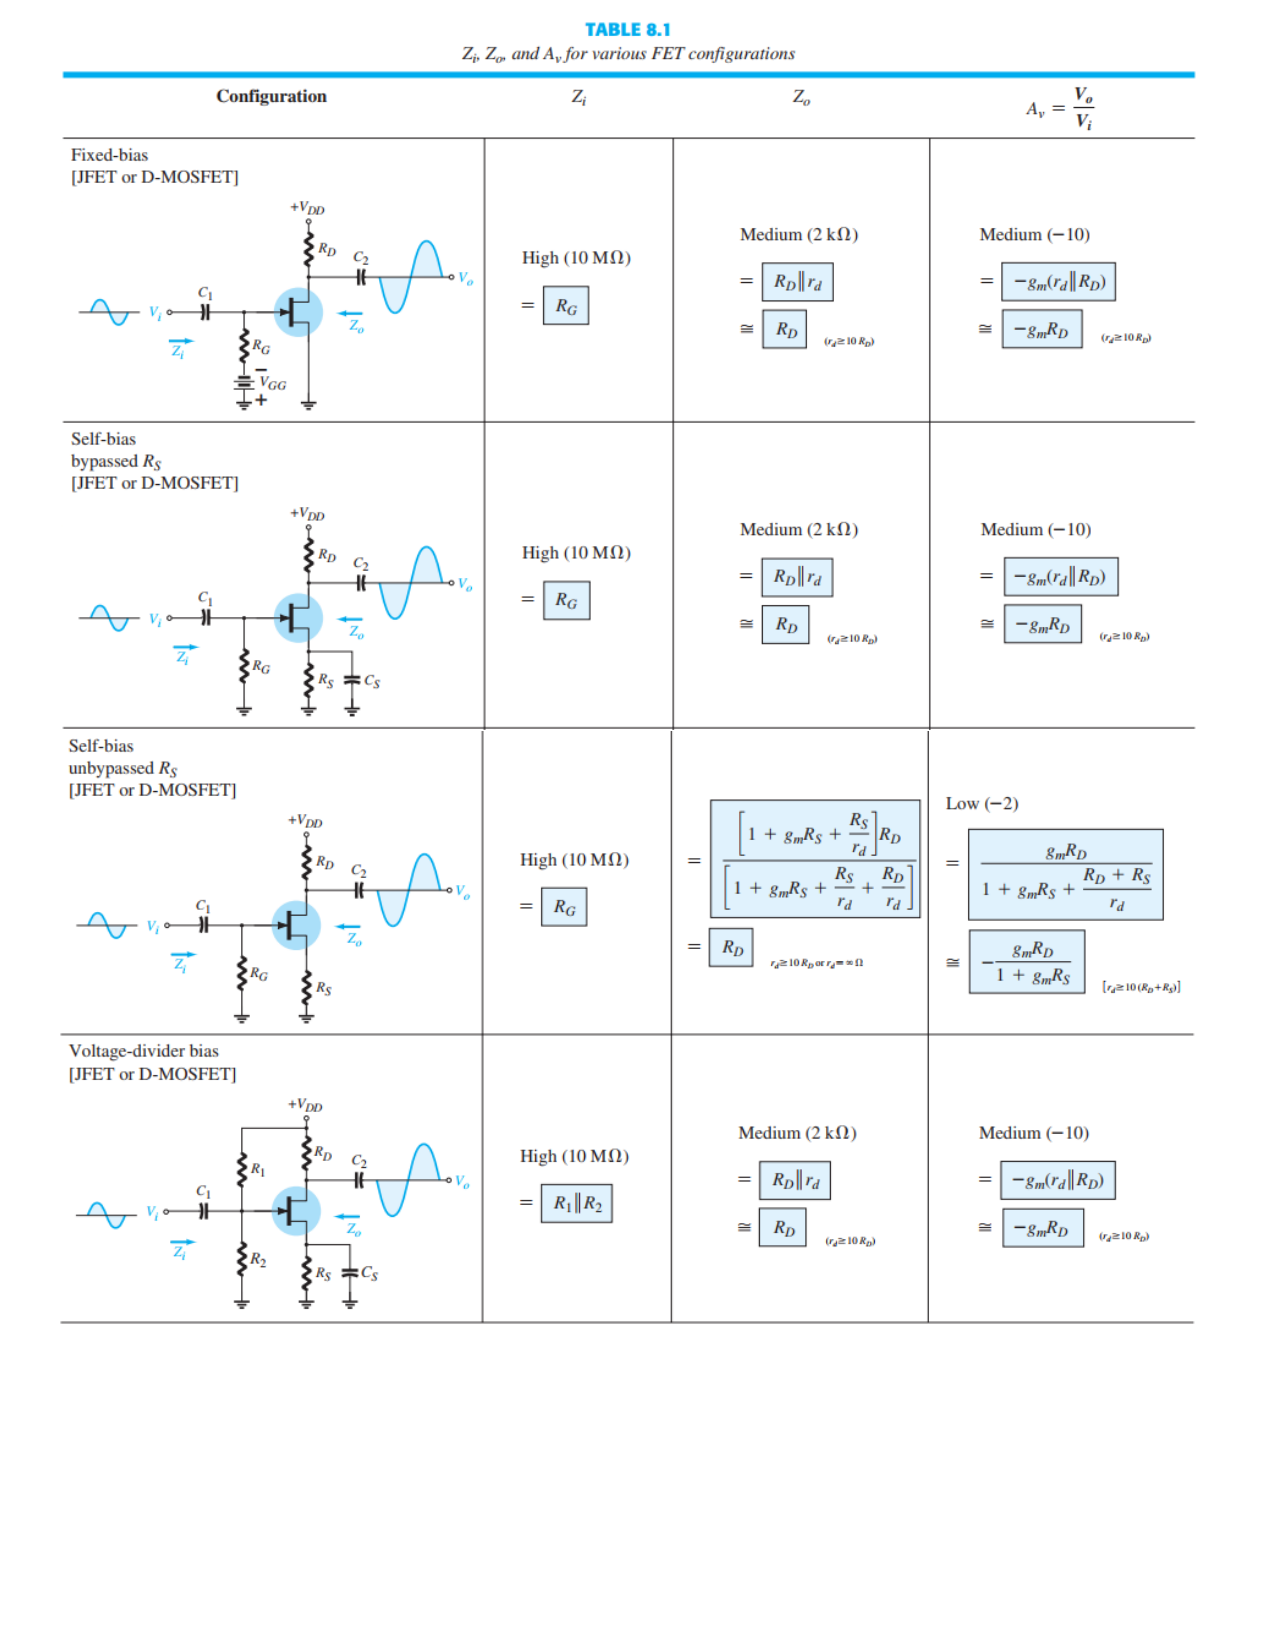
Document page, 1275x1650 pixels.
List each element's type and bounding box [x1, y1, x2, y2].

picture [59, 731, 1197, 1325]
picture [59, 14, 1197, 730]
